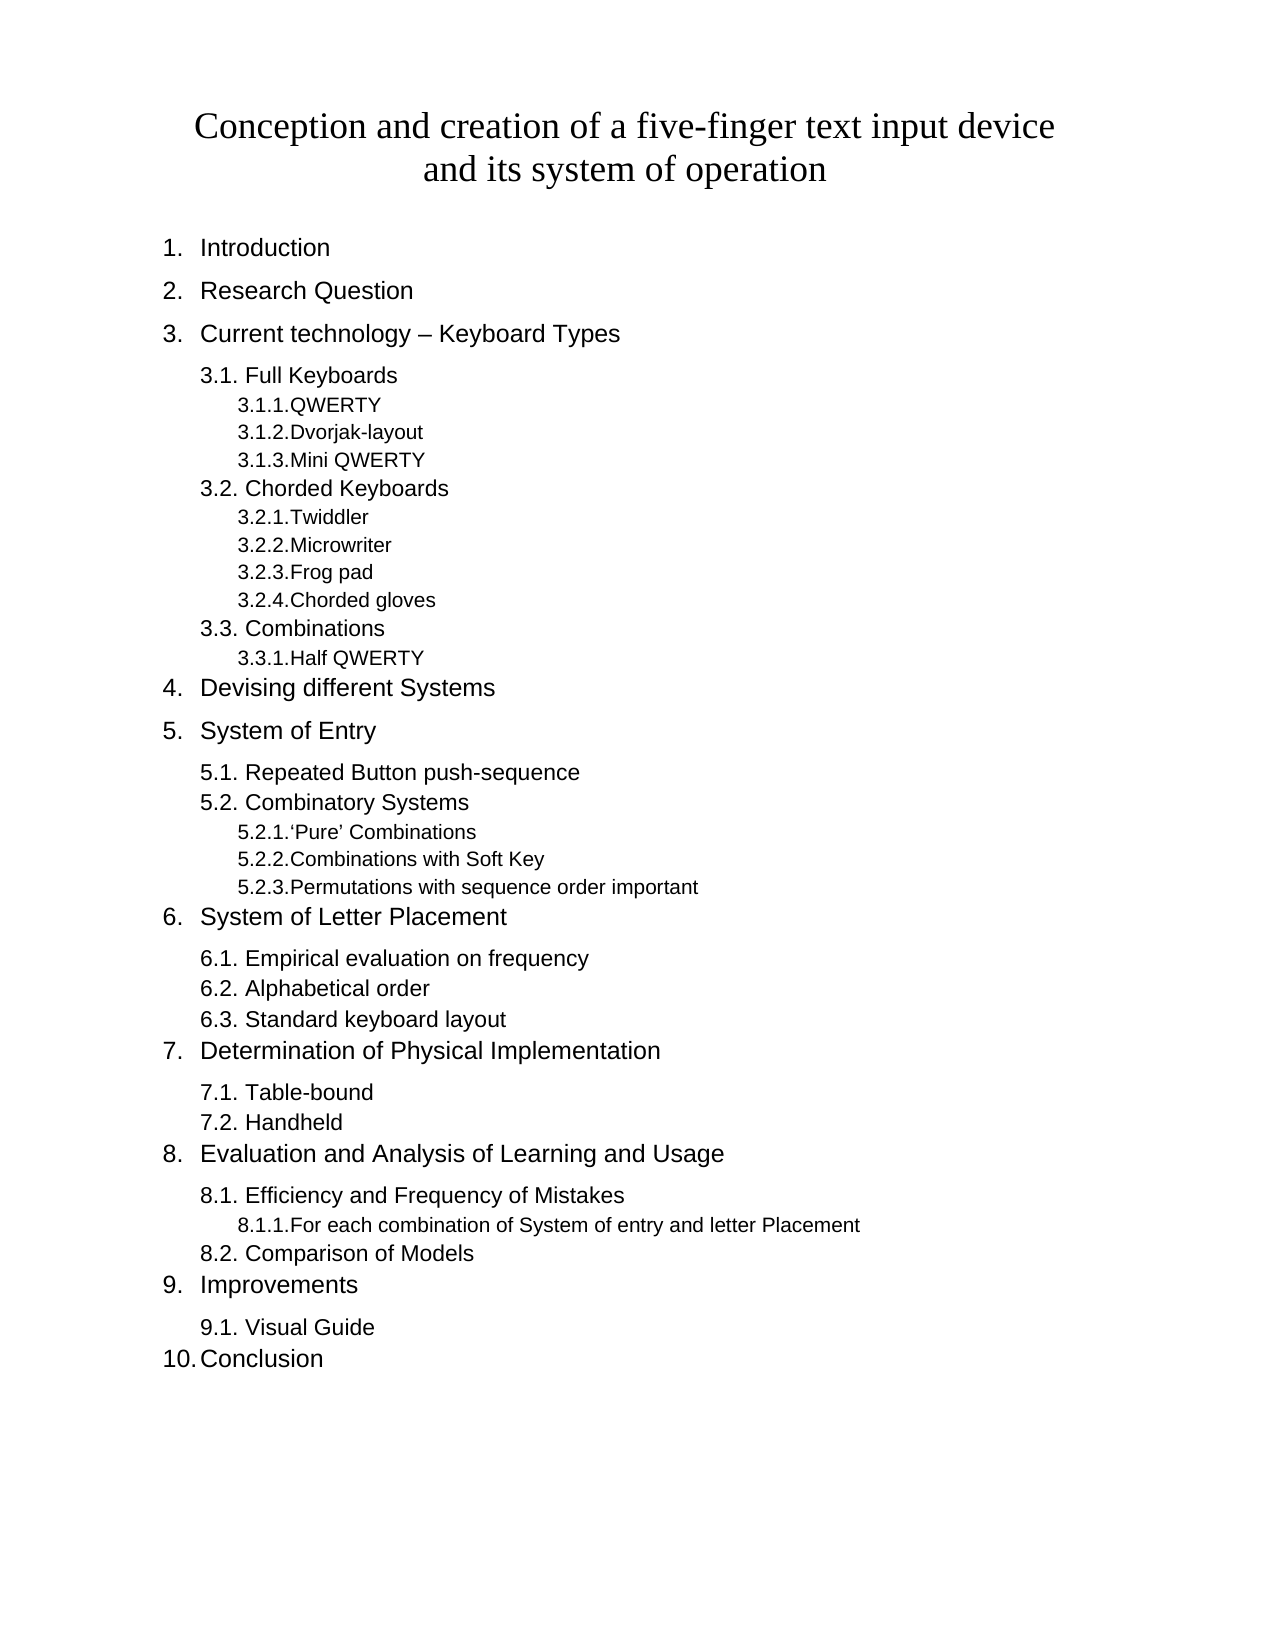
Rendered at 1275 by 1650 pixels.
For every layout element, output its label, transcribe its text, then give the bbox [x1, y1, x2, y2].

list Standard keyboard layout [200, 1006, 1087, 1032]
list Empirical evaluation on frequency [200, 945, 1087, 971]
list Chorded gloves [237, 588, 1087, 612]
list Determination of Physical Implementation [162, 1036, 1087, 1064]
list ‘Pure’ Combinations [237, 819, 1087, 843]
list Half QWERTY [237, 645, 1087, 669]
list Current technology – Keyboard Types [162, 319, 1087, 348]
list Combinations with Soft Key [237, 847, 1087, 871]
list Combinations [200, 615, 1087, 641]
list Full Keyboards [200, 362, 1087, 388]
list Conclusion [162, 1344, 1087, 1372]
list Efficiency and Frequency of Mistakes [200, 1182, 1087, 1209]
list Improvements [162, 1270, 1087, 1299]
list Mini QWERTY [237, 447, 1087, 471]
list Combinatory Systems [200, 789, 1087, 816]
list Evaluation and Analysis of Learning and Usage [162, 1139, 1087, 1168]
list Twiddler [237, 505, 1087, 529]
list For each combination of System of entry and letter Placement [237, 1213, 1087, 1237]
list Alphabetical order [200, 975, 1087, 1002]
list Microwriter [237, 533, 1087, 557]
text Conception and creation of a five-finger text input device and its system of operation [162, 103, 1087, 190]
list Chorded Keyboards [200, 475, 1087, 501]
list Table-bound [200, 1079, 1087, 1105]
list Handheld [200, 1109, 1087, 1135]
list Dvorjak-layout [237, 420, 1087, 444]
list System of Entry [162, 716, 1087, 745]
list Introduction [162, 233, 1087, 262]
list Visual Guide [200, 1313, 1087, 1340]
list System of Letter Placement [162, 902, 1087, 931]
list QWERTY [237, 392, 1087, 416]
list Permutations with sequence order important [237, 874, 1087, 898]
list Research Question [162, 276, 1087, 305]
list Repeated Button push-sequence [200, 759, 1087, 785]
list Comparison of Models [200, 1240, 1087, 1266]
list Devising different Systems [162, 673, 1087, 702]
list Frog pad [237, 560, 1087, 584]
